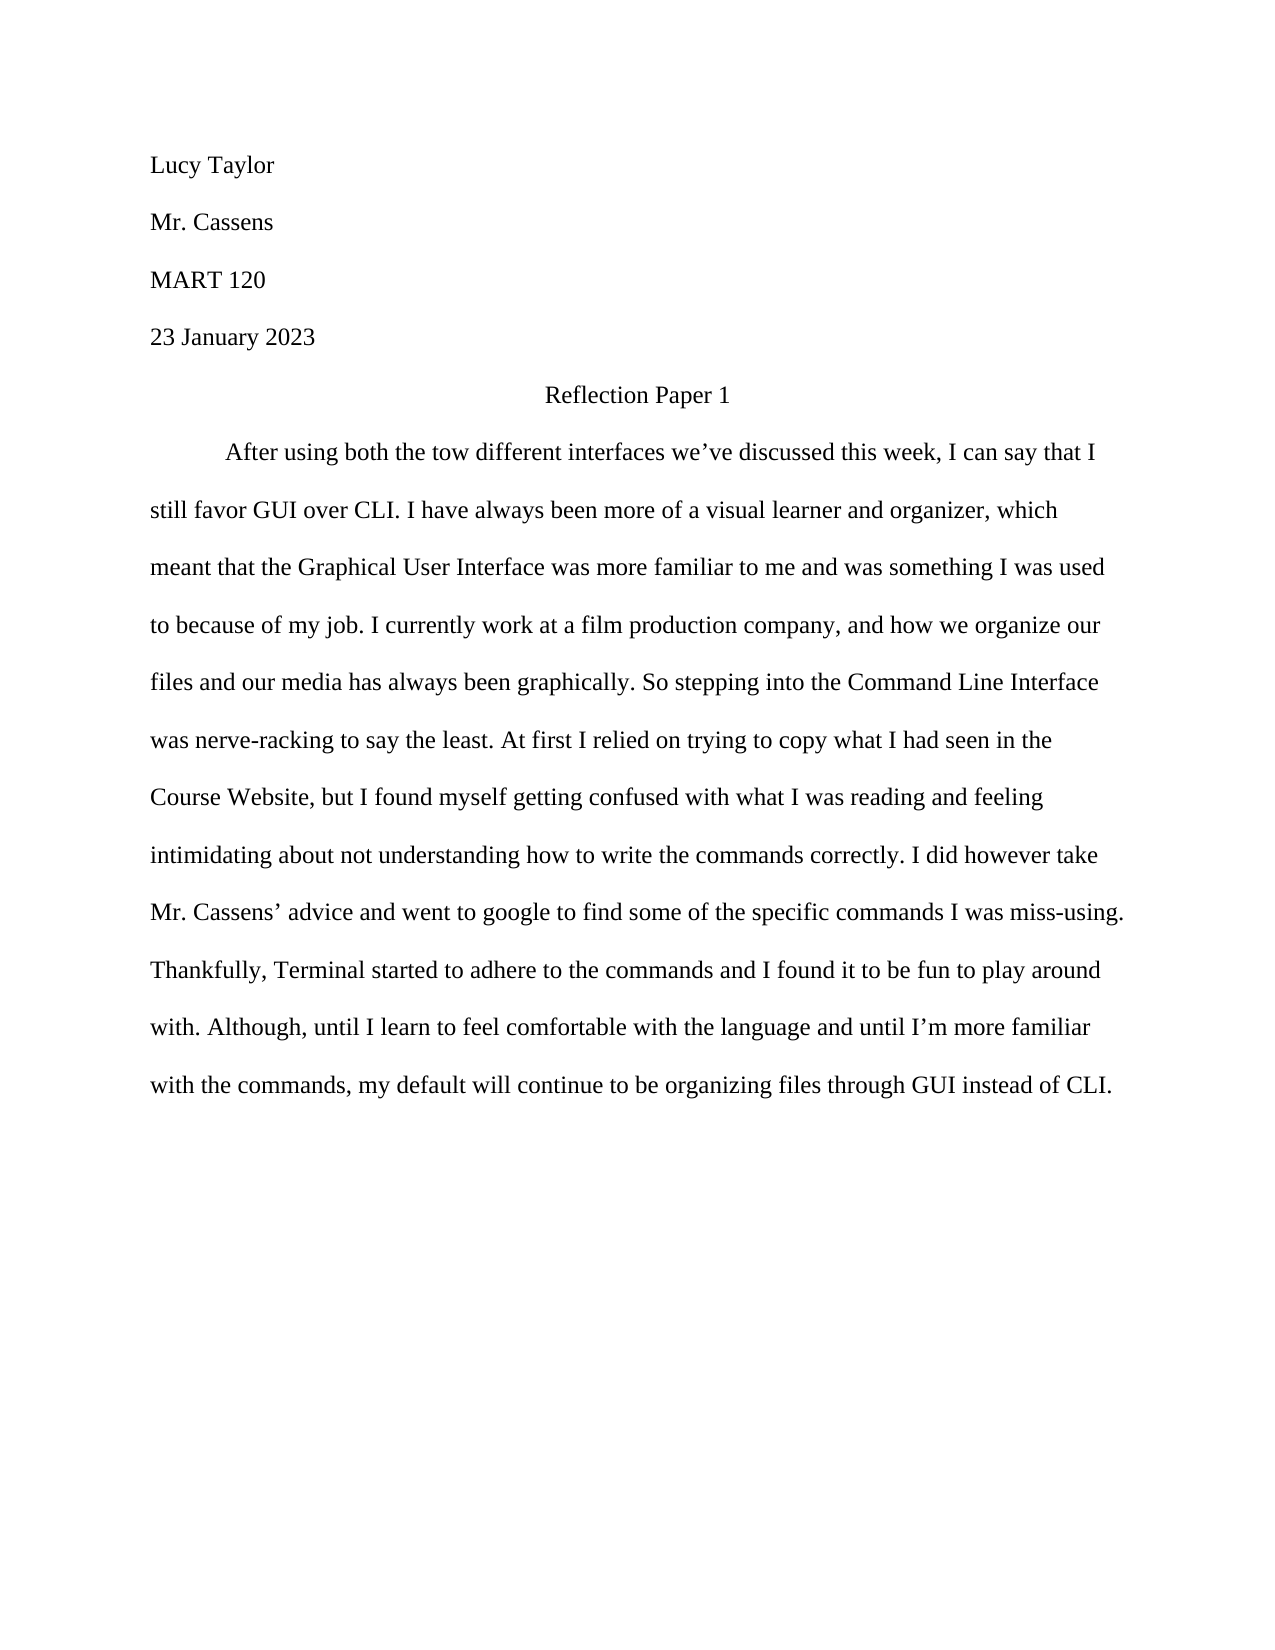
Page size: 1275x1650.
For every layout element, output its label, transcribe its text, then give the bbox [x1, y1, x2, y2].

text Lucy Taylor [150, 150, 1125, 179]
text Reflection Paper 1 [150, 380, 1125, 409]
text MART 120 [150, 265, 1125, 294]
text After using both the tow different interfaces we’ve discussed this week, I can say that I still favor GUI over CLI. I have always been more of a visual learner and organizer, which meant that the Graphical User Interface was more familiar to me and was something I was used to because of my job. I currently work at a film production company, and how we organize our files and our media has always been graphically. So stepping into the Command Line Interface was nerve-racking to say the least. At first I relied on trying to copy what I had seen in the Course Website, but I found myself getting confused with what I was reading and feeling intimidating about not understanding how to write the commands correctly. I did however take Mr. Cassens’ advice and went to google to find some of the specific commands I was miss-using. Thankfully, Terminal started to adhere to the commands and I found it to be fun to play around with. Although, until I learn to feel comfortable with the language and until I’m more familiar with the commands, my default will continue to be organizing files through GUI instead of CLI. [150, 437, 1125, 1099]
text Mr. Cassens [150, 207, 1125, 236]
text 23 January 2023 [150, 322, 1125, 351]
